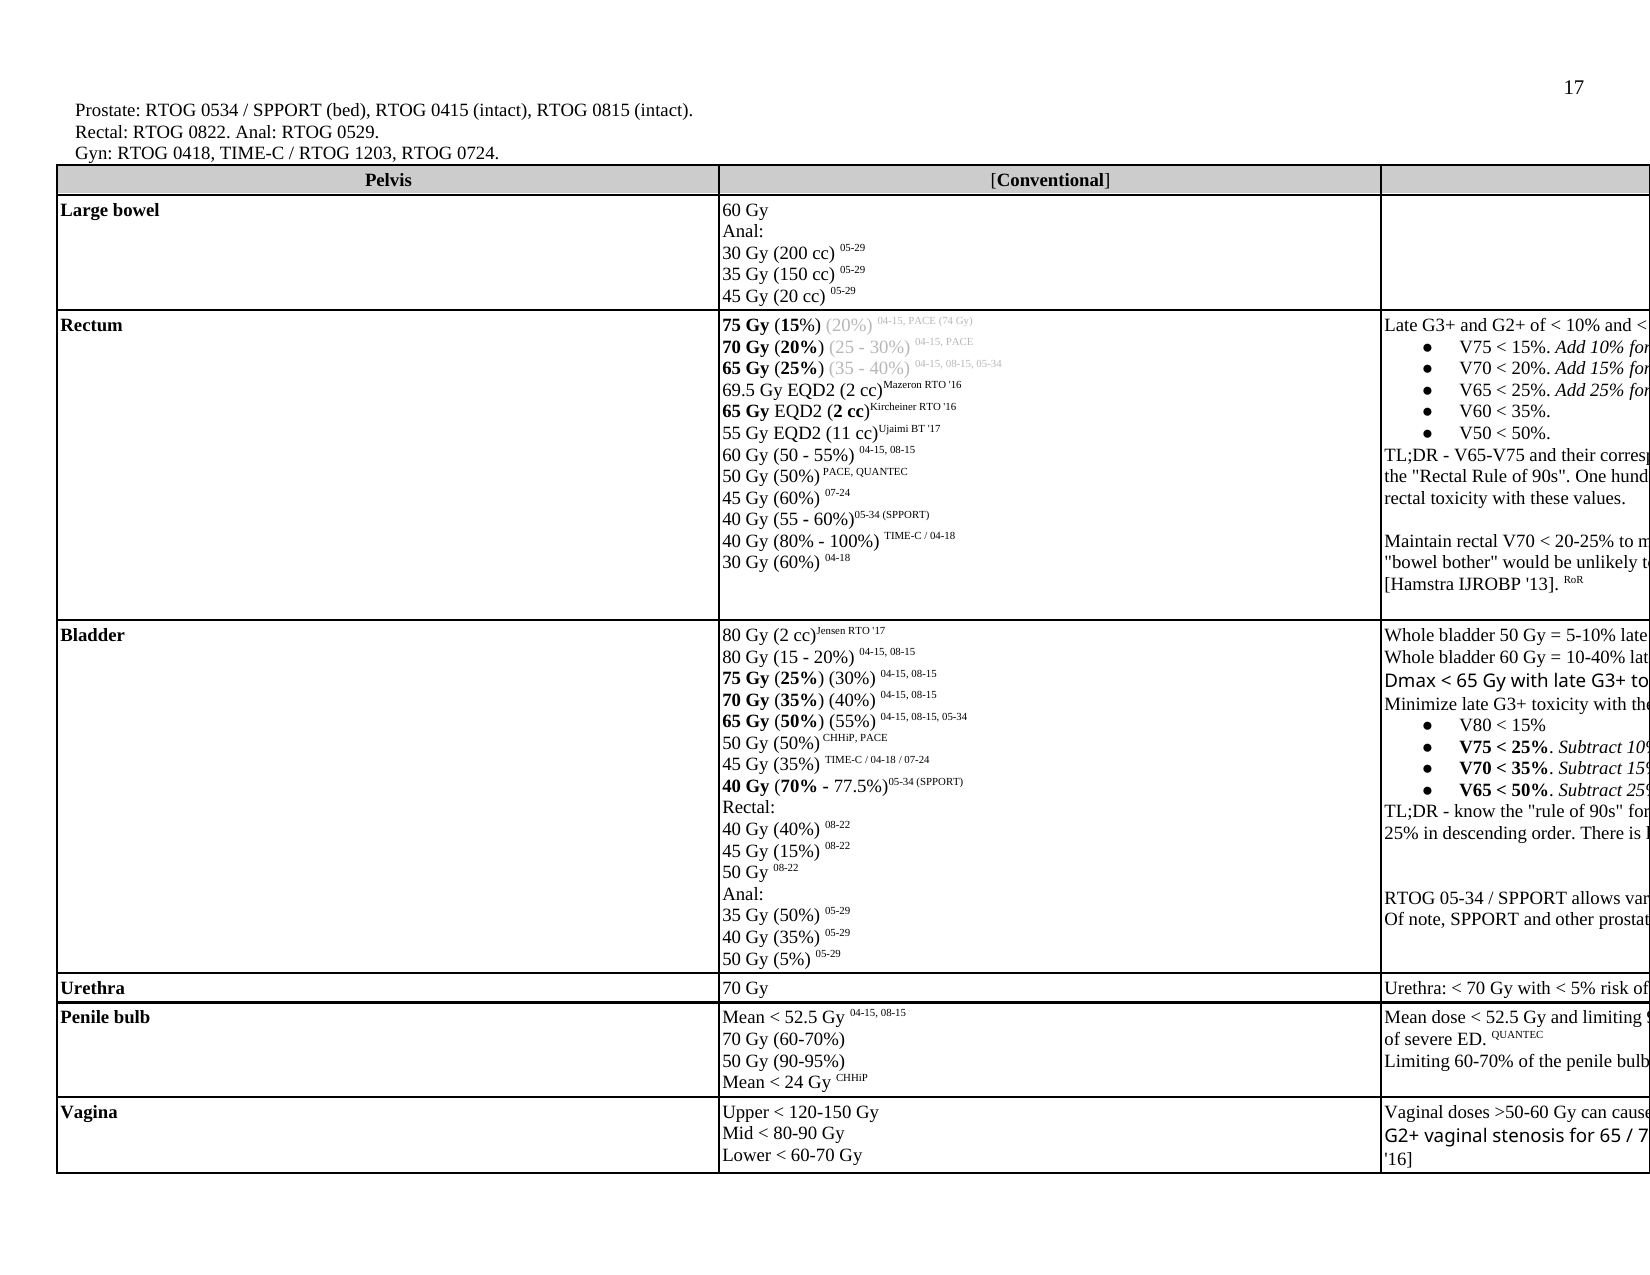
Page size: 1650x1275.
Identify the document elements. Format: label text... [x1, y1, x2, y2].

table_cell Upper < 120-150 Gy Mid < 80-90 Gy Lower < 60-70 Gy [720, 1098, 1380, 1172]
table_cell Urethra: < 70 Gy with < 5% risk of stricture. [1382, 974, 1649, 1001]
table_cell Rectum [58, 311, 718, 619]
table_header [1382, 166, 1649, 193]
table_cell 75 Gy (15%) (20%) 04-15, PACE (74 Gy) 70 Gy (20%) (25 - 30%) 04-15, PACE 65 Gy (25%) (35 - 40%) 04-15, 08-15, 05-34 69.5 Gy EQD2 (2 cc)Mazeron RTO '16 65 Gy EQD2 (2 cc)Kircheiner RTO '16 55 Gy EQD2 (11 cc)Ujaimi BT '17 60 Gy (50 - 55%) 04-15, 08-15 50 Gy (50%) PACE, QUANTEC 45 Gy (60%) 07-24 40 Gy (55 - 60%)05-34 (SPPORT) 40 Gy (80% - 100%) TIME-C / 04-18 30 Gy (60%) 04-18 [720, 311, 1380, 619]
table_cell Vagina [58, 1098, 718, 1172]
table_header [Conventional] [720, 166, 1380, 193]
text Gyn: RTOG 0418, TIME-C / RTOG 1203, RTOG 0724. [75, 142, 1584, 164]
table_cell Whole bladder 50 Gy = 5-10% late G3-4 effects.QUANTEC Whole bladder 60 Gy = 10-40% late G3-4 effects.QUANTEC Dmax < 65 Gy with late G3+ toxicity ≤ 6% (bladder cancer). QUANTEC Minimize late G3+ toxicity with the following constraints: QUANTEC V80 < 15% V75 < 25%. Subtract 10% for rectum (V75 < 15%). V70 < 35%. Subtract 15% for rectum (V70 < 20%). V65 < 50%. Subtract 25% for rectum (V65 < 25%). TL;DR - know the "rule of 90s" for the V75-65 of the rectum, then add 10%, 15%, and 25% in descending order. There is low single digit bladder toxicity with these values. RTOG 05-34 / SPPORT allows variation acceptable if no bladder constraints are met. Of note, SPPORT and other prostate bed trials subtract CTV from the bladder. [1382, 621, 1649, 972]
table_cell Bladder [58, 621, 718, 972]
table_cell 60 Gy Anal: 30 Gy (200 cc) 05-29 35 Gy (150 cc) 05-29 45 Gy (20 cc) 05-29 [720, 196, 1380, 309]
table_cell 80 Gy (2 cc)Jensen RTO '17 80 Gy (15 - 20%) 04-15, 08-15 75 Gy (25%) (30%) 04-15, 08-15 70 Gy (35%) (40%) 04-15, 08-15 65 Gy (50%) (55%) 04-15, 08-15, 05-34 50 Gy (50%) CHHiP, PACE 45 Gy (35%) TIME-C / 04-18 / 07-24 40 Gy (70% - 77.5%)05-34 (SPPORT) Rectal: 40 Gy (40%) 08-22 45 Gy (15%) 08-22 50 Gy 08-22 Anal: 35 Gy (50%) 05-29 40 Gy (35%) 05-29 50 Gy (5%) 05-29 [720, 621, 1380, 972]
table_cell Vaginal doses >50-60 Gy can cause significant fibrosis. G2+ vaginal stenosis for 65 / 75 / 85 Gy of 20→ 27→ 34% [Kirchheiner RTO '16] [1382, 1098, 1649, 1172]
table_cell 70 Gy [720, 974, 1380, 1001]
table_cell Mean < 52.5 Gy 04-15, 08-15 70 Gy (60-70%) 50 Gy (90-95%) Mean < 24 Gy CHHiP [720, 1004, 1380, 1096]
table_header Pelvis [58, 166, 718, 193]
text Prostate: RTOG 0534 / SPPORT (bed), RTOG 0415 (intact), RTOG 0815 (intact). [75, 99, 1584, 121]
table_cell Urethra [58, 974, 718, 1001]
table_cell Penile bulb [58, 1004, 718, 1096]
text Rectal: RTOG 0822. Anal: RTOG 0529. [75, 121, 1584, 142]
table_cell Late G3+ and G2+ of < 10% and < 15% for the following constraints: QUANTEC V75 < 15%. Add 10% for bladder (V75 < 25%). V70 < 20%. Add 15% for bladder (V70 < 35%). V65 < 25%. Add 25% for bladder (V65 < 50%). V60 < 35%. V50 < 50%. TL;DR - V65-V75 and their corresponding numbers all add up to 90% for the rectum - the "Rectal Rule of 90s". One hundred minus 90 is 10%, which is the rate of late G3+ rectal toxicity with these values. Maintain rectal V70 < 20-25% to mitigate the risk of "bowel bowel", although this "bowel bother" would be unlikely to affect your patients golf game (PROST-QA) [Hamstra IJROBP '13]. RoR [1382, 311, 1649, 619]
table_cell Mean dose < 52.5 Gy and limiting 90% of the prostate to 50% has a < 35% incidence of severe ED. QUANTEC Limiting 60-70% of the penile bulb has a < 55% incidence of severe ED. QUANTEC [1382, 1004, 1649, 1096]
table_cell Large bowel [58, 196, 718, 309]
table_cell [1382, 196, 1649, 309]
